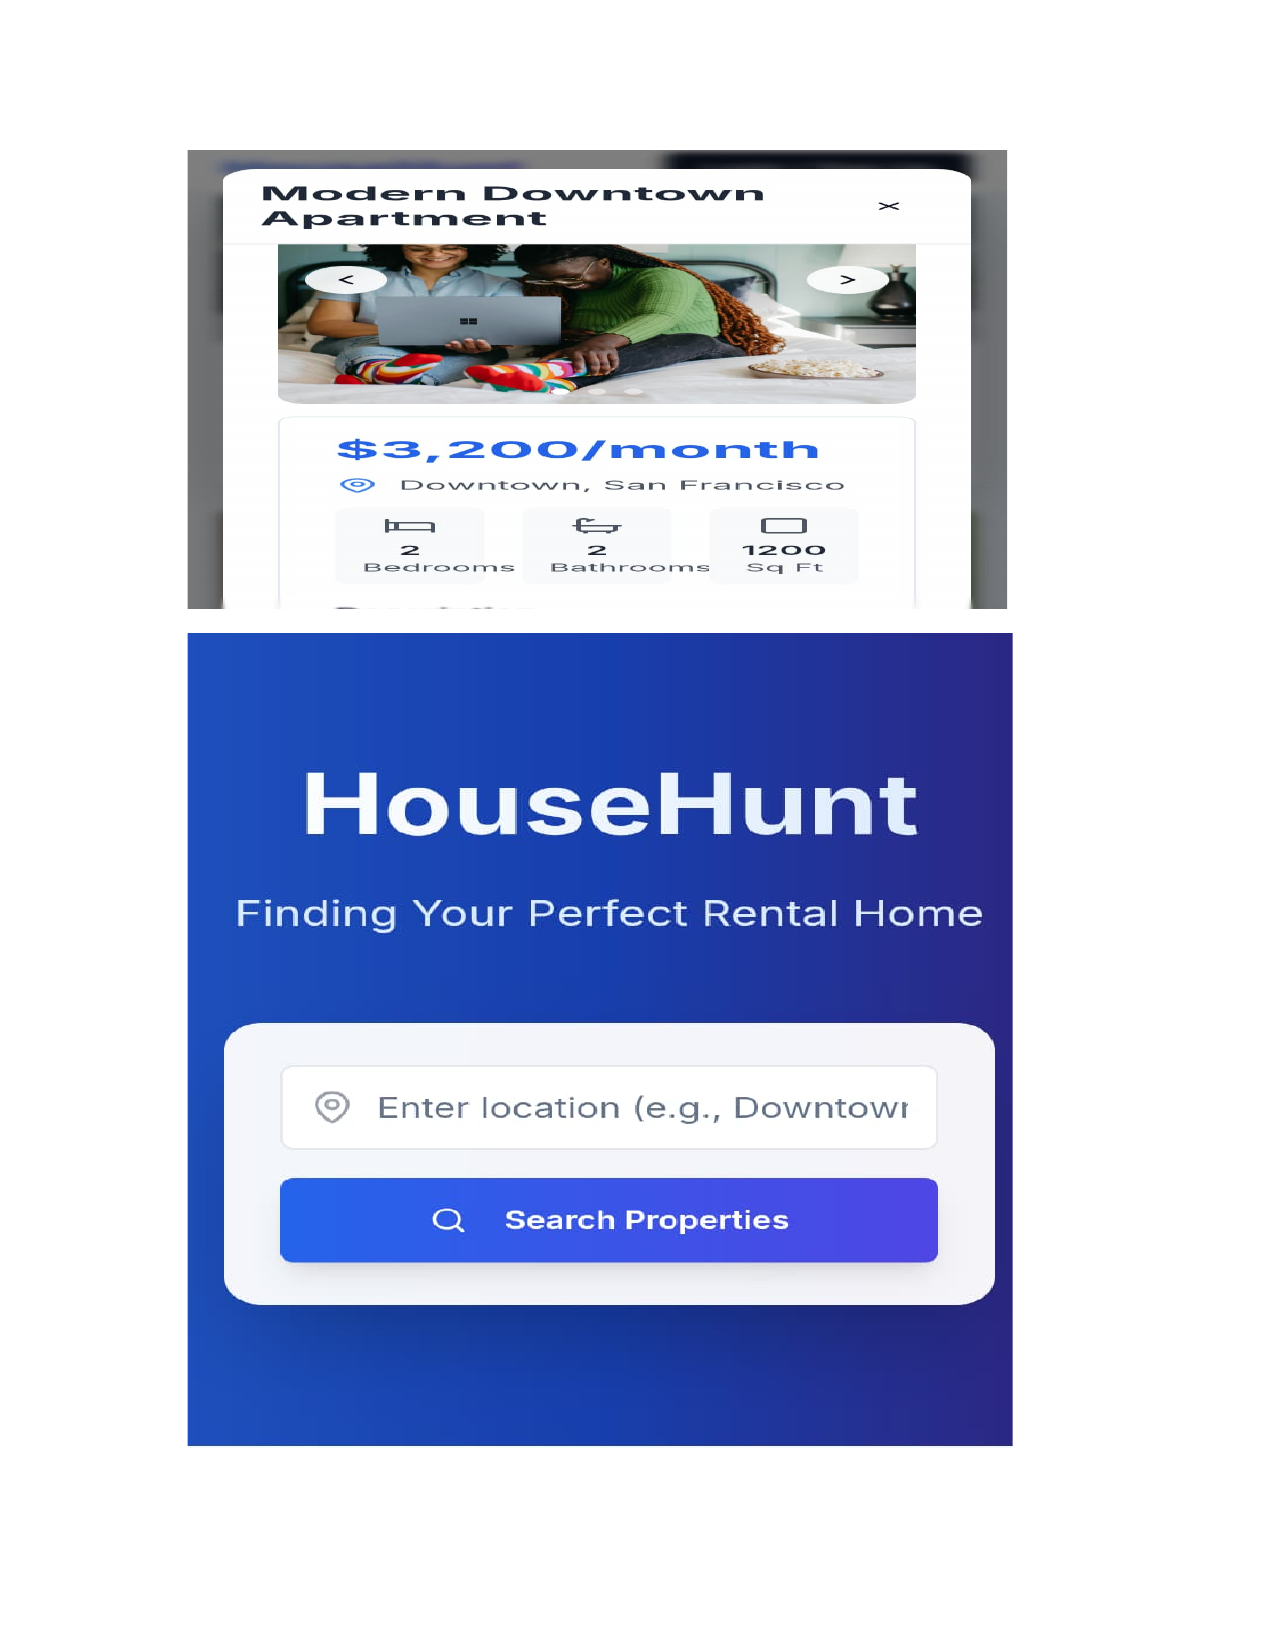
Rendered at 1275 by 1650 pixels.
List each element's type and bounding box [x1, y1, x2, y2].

picture [187, 150, 1008, 609]
picture [187, 633, 1013, 1448]
